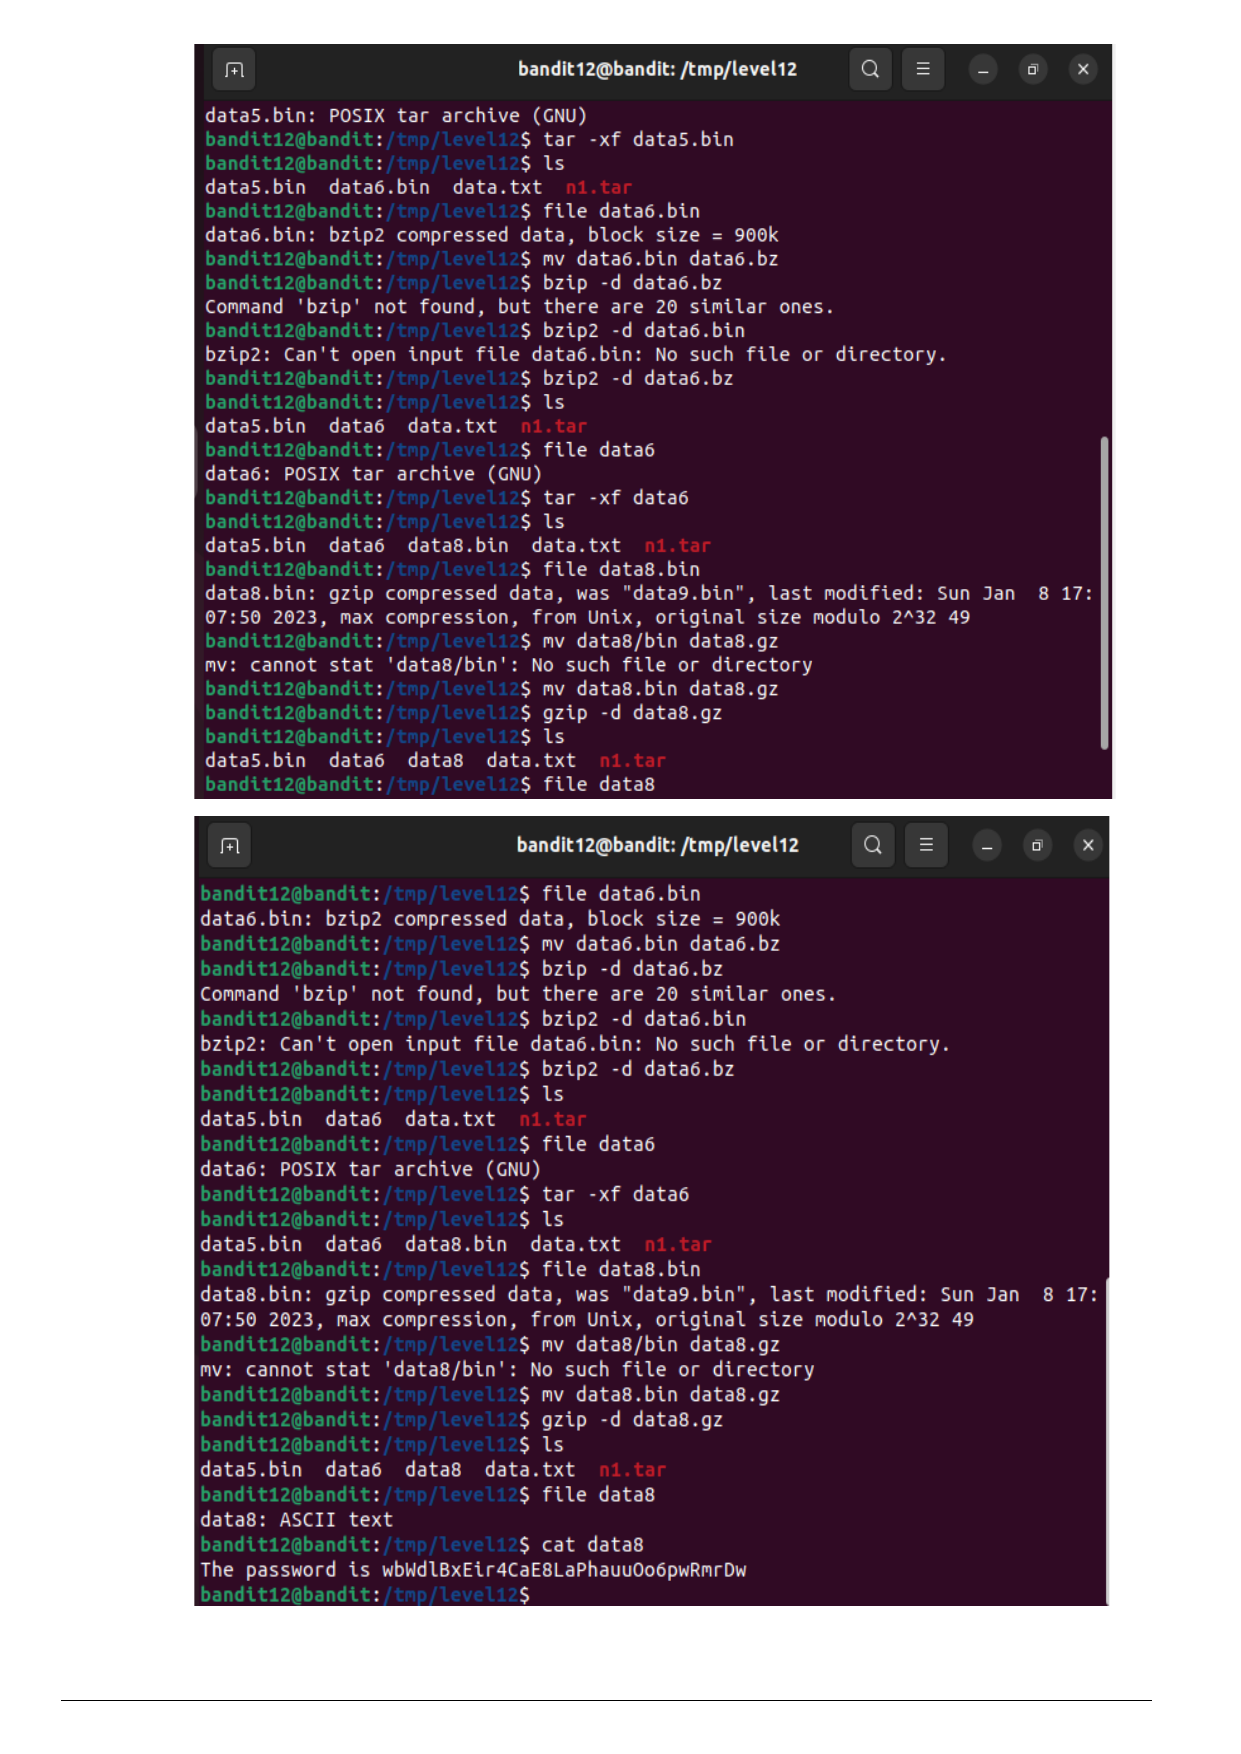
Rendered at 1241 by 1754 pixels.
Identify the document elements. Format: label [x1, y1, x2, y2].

picture [194, 44, 1116, 799]
picture [194, 816, 1110, 1606]
